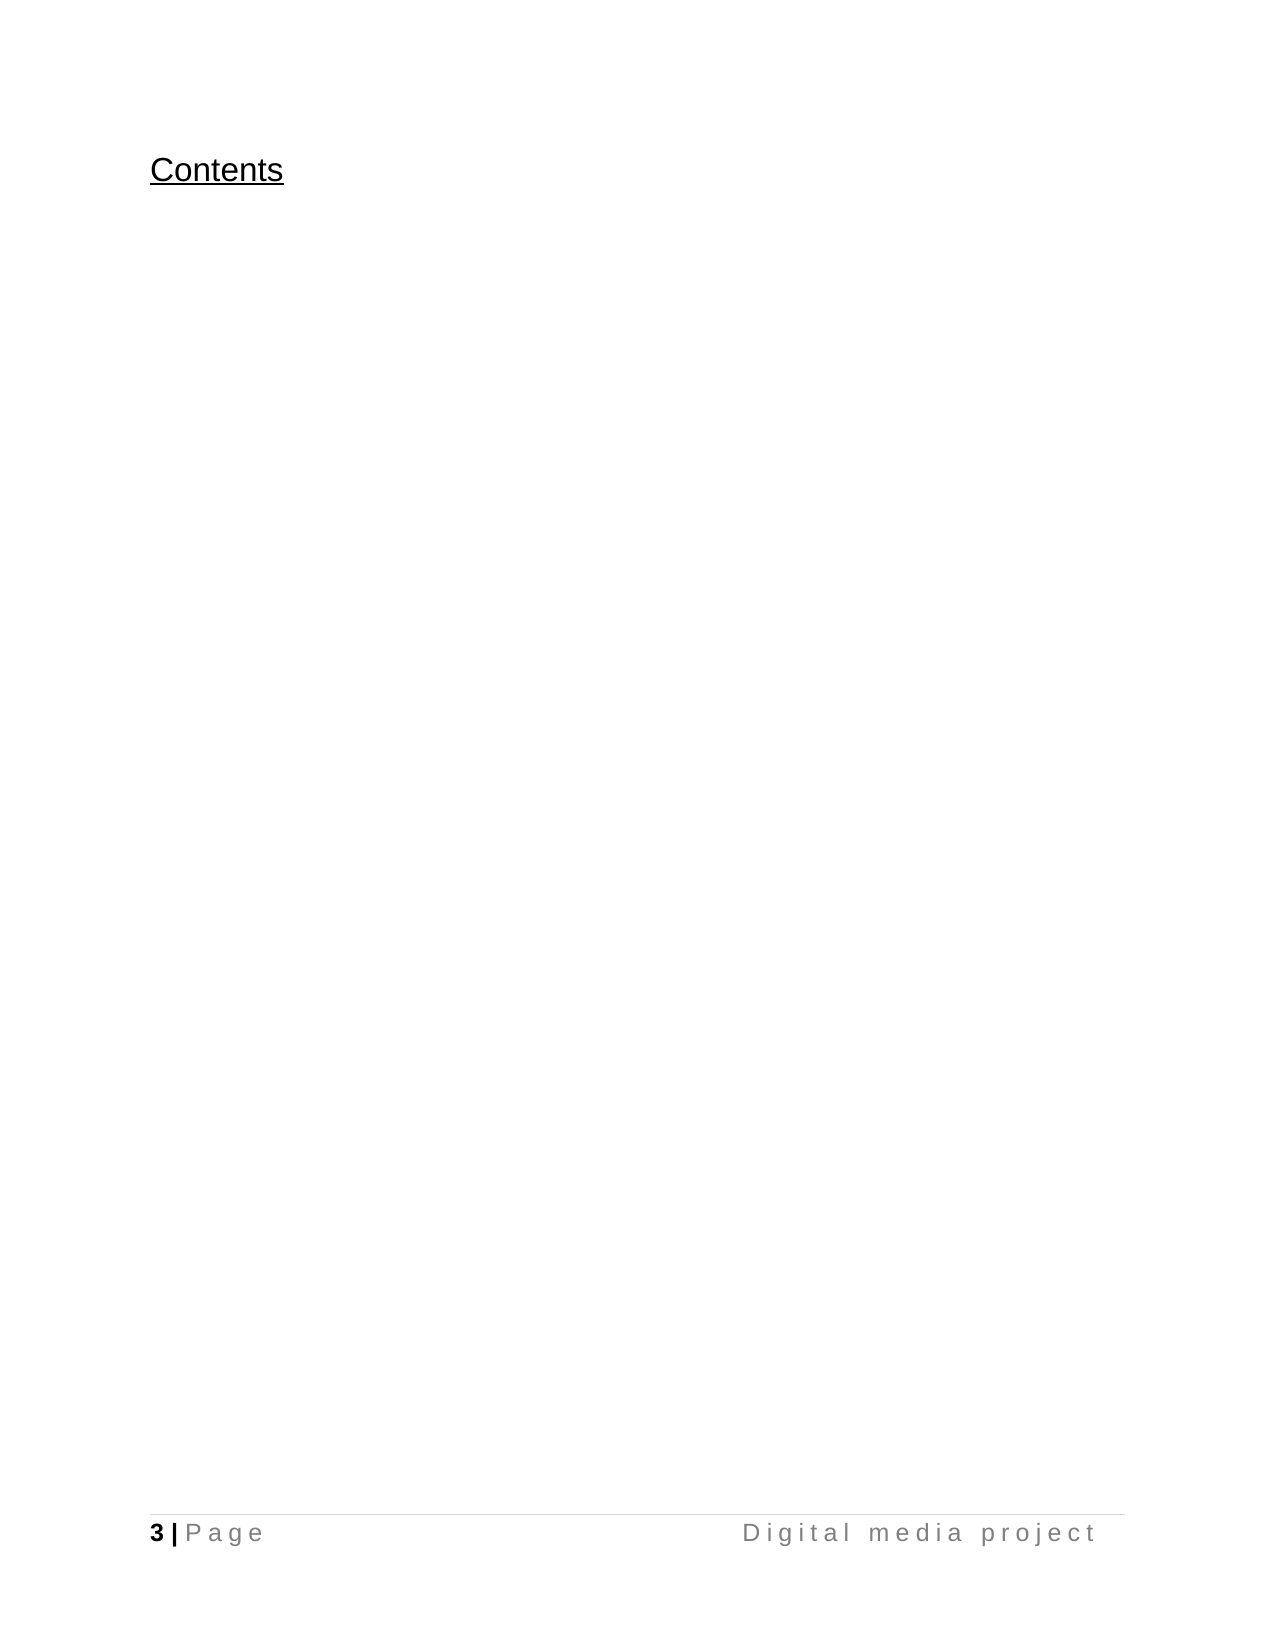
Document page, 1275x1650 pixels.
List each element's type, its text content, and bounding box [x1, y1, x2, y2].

text Contents [150, 150, 1125, 188]
